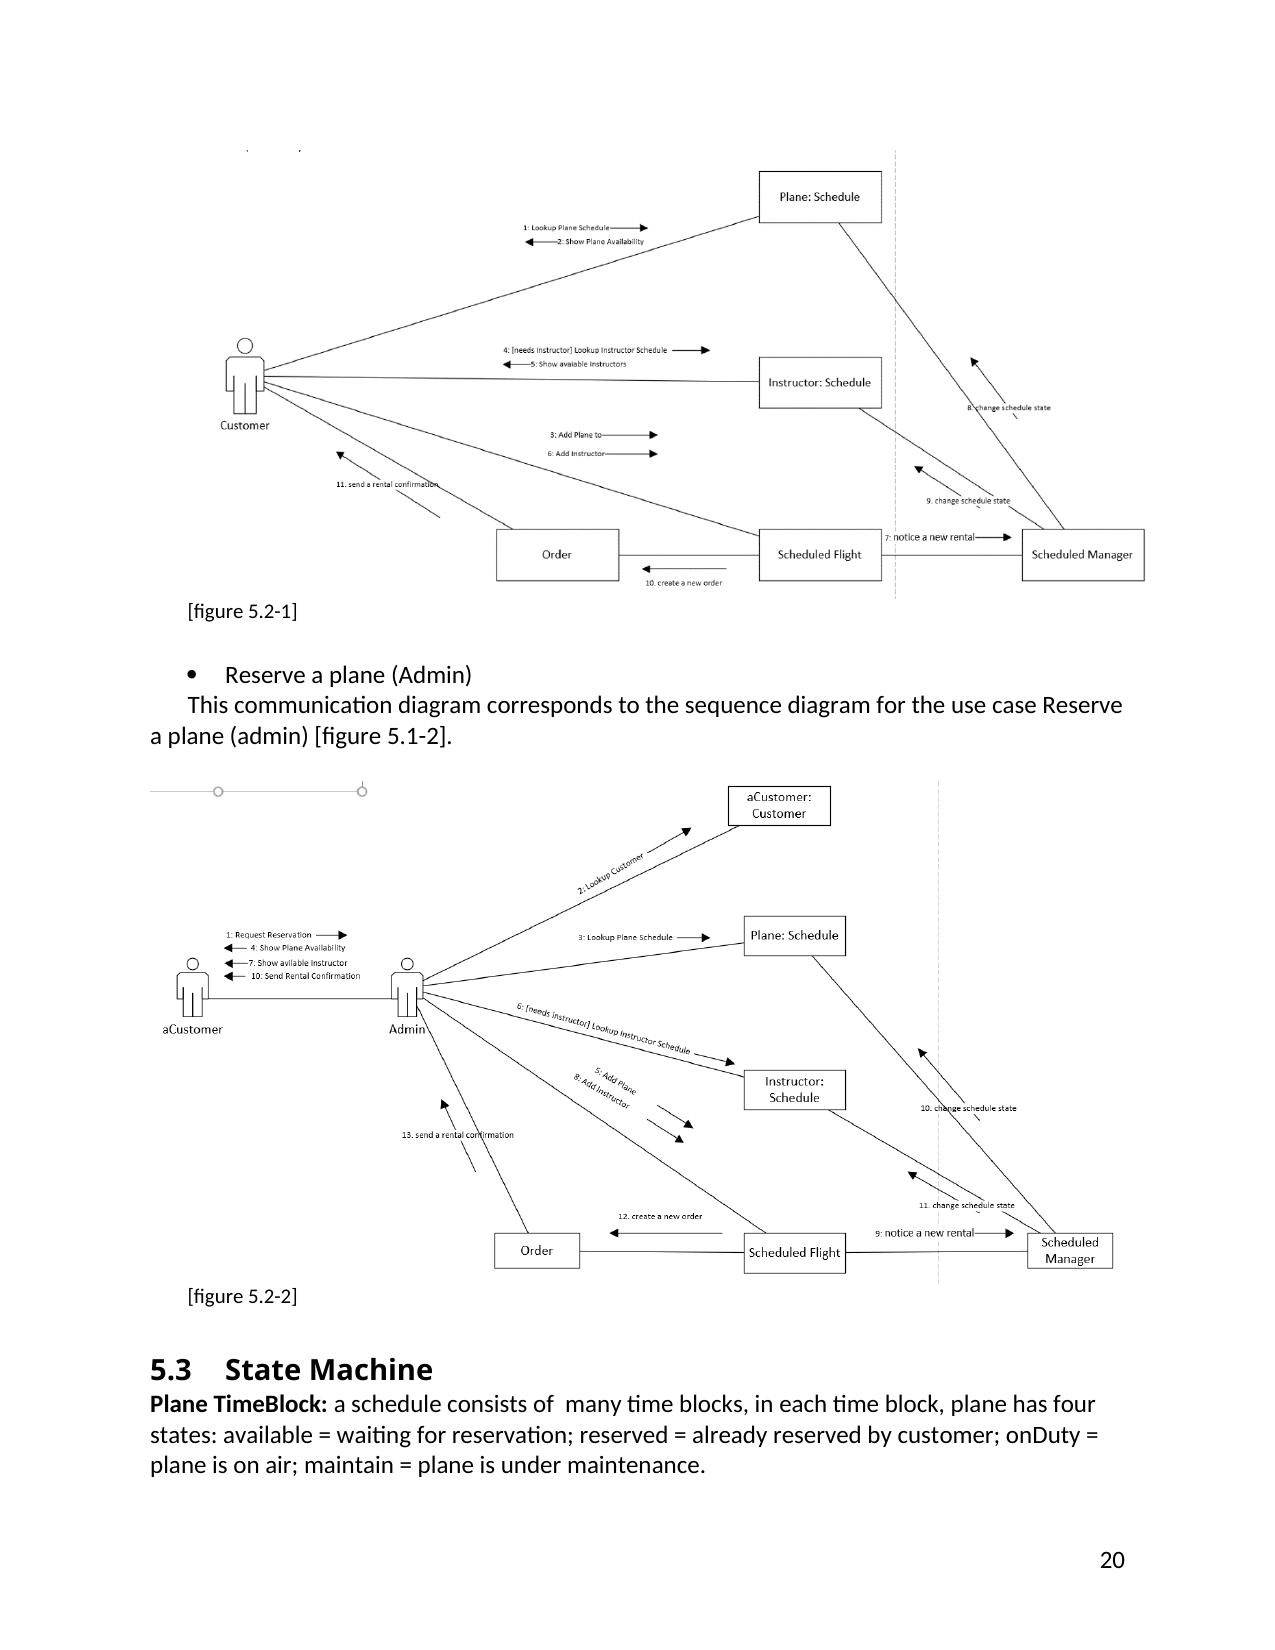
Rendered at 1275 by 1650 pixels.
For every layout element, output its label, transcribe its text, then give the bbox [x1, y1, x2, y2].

text Plane TimeBlock: a schedule consists of many time blocks, in each time block, plane has four states: available = waiting for reservation; reserved = already reserved by customer; onDuty = plane is on air; maintain = plane is under maintenance. [150, 1389, 1125, 1480]
list Reserve a plane (Admin) [187, 659, 1125, 690]
text [figure 5.2-2] [187, 1284, 1125, 1309]
text [figure 5.2-1] [187, 599, 1125, 623]
text This communication diagram corresponds to the sequence diagram for the use case Reserve a plane (admin) [figure 5.1-2]. [150, 690, 1125, 751]
subtitle 5.3 State Machine [150, 1349, 1125, 1389]
picture [187, 150, 1163, 599]
